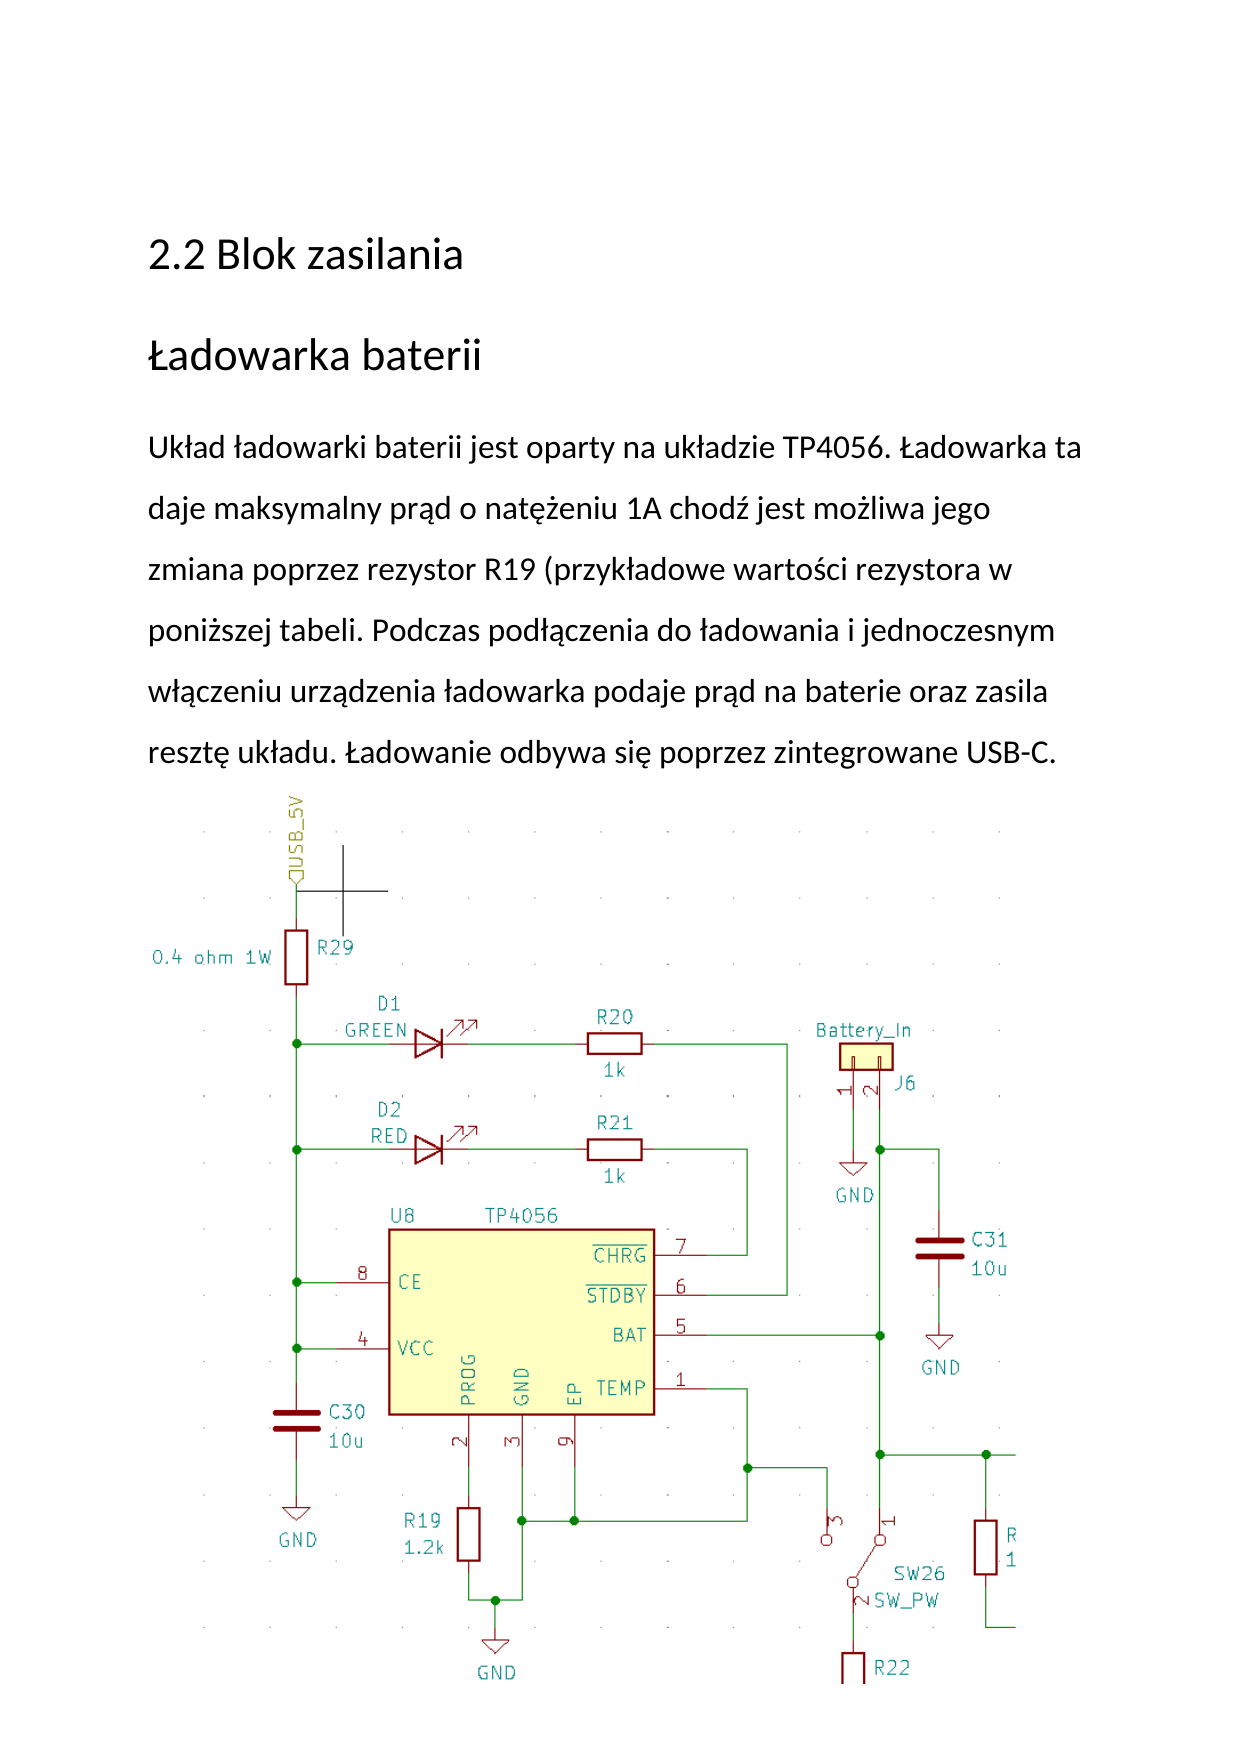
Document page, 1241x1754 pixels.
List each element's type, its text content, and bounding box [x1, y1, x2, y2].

picture [152, 780, 1016, 1684]
text 2.2 Blok zasilania [148, 225, 1093, 281]
text Ładowarka baterii [148, 326, 1093, 382]
text Układ ładowarki baterii jest oparty na układzie TP4056. Ładowarka ta daje maksymalny prąd o natężeniu 1A chodź jest możliwa jego zmiana poprzez rezystor R19 (przykładowe wartości rezystora w poniższej tabeli. Podczas podłączenia do ładowania i jednoczesnym włączeniu urządzenia ładowarka podaje prąd na baterie oraz zasila resztę układu. Ładowanie odbywa się poprzez zintegrowane USB-C. [148, 426, 1093, 772]
